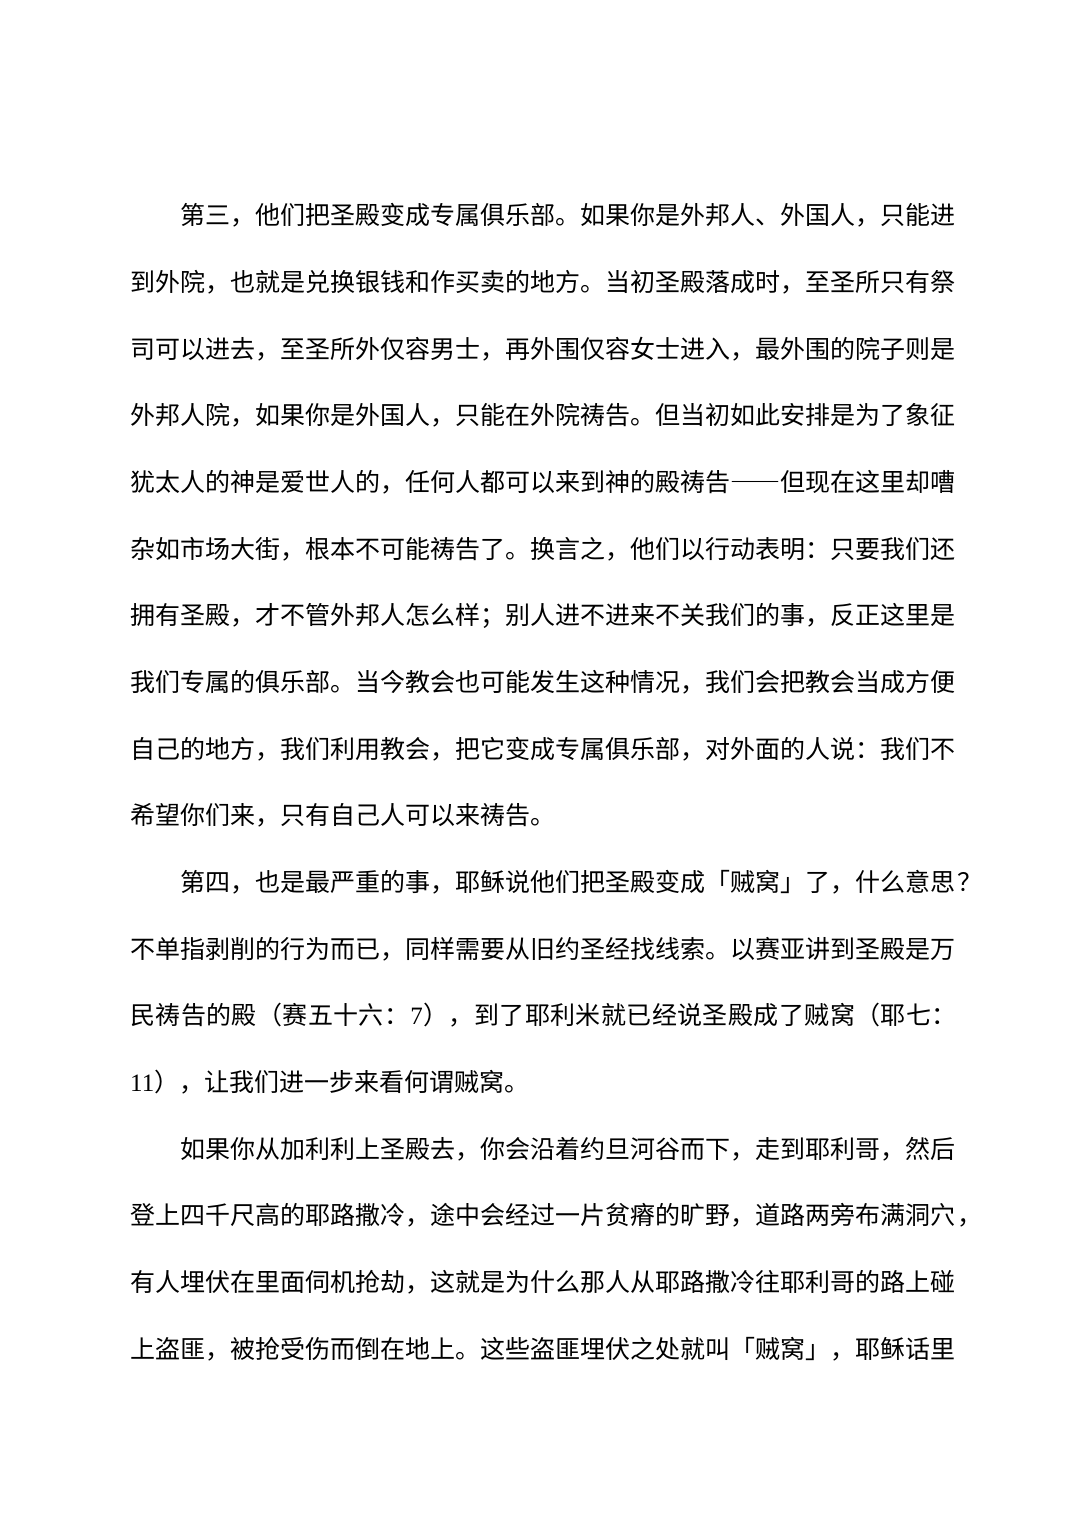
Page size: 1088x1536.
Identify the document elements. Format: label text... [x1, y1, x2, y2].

text 第三，他们把圣殿变成专属俱乐部。如果你是外邦人、外国人，只能进到外院，也就是兑换银钱和作买卖的地方。当初圣殿落成时，至圣所只有祭司可以进去，至圣所外仅容男士，再外围仅容女士进入，最外围的院子则是外邦人院，如果你是外国人，只能在外院祷告。但当初如此安排是为了象征犹太人的神是爱世人的，任何人都可以来到神的殿祷告——但现在这里却嘈杂如市场大街，根本不可能祷告了。换言之，他们以行动表明：只要我们还拥有圣殿，才不管外邦人怎么样；别人进不进来不关我们的事，反正这里是我们专属的俱乐部。当今教会也可能发生这种情况，我们会把教会当成方便自己的地方，我们利用教会，把它变成专属俱乐部，对外面的人说：我们不希望你们来，只有自己人可以来祷告。 [130, 181, 958, 847]
text 第四，也是最严重的事，耶稣说他们把圣殿变成「贼窝」了，什么意思？不单指剥削的行为而已，同样需要从旧约圣经找线索。以赛亚讲到圣殿是万民祷告的殿（赛五十六：7），到了耶利米就已经说圣殿成了贼窝（耶七：11），让我们进一步来看何谓贼窝。 [130, 847, 958, 1114]
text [130, 1114, 958, 1381]
